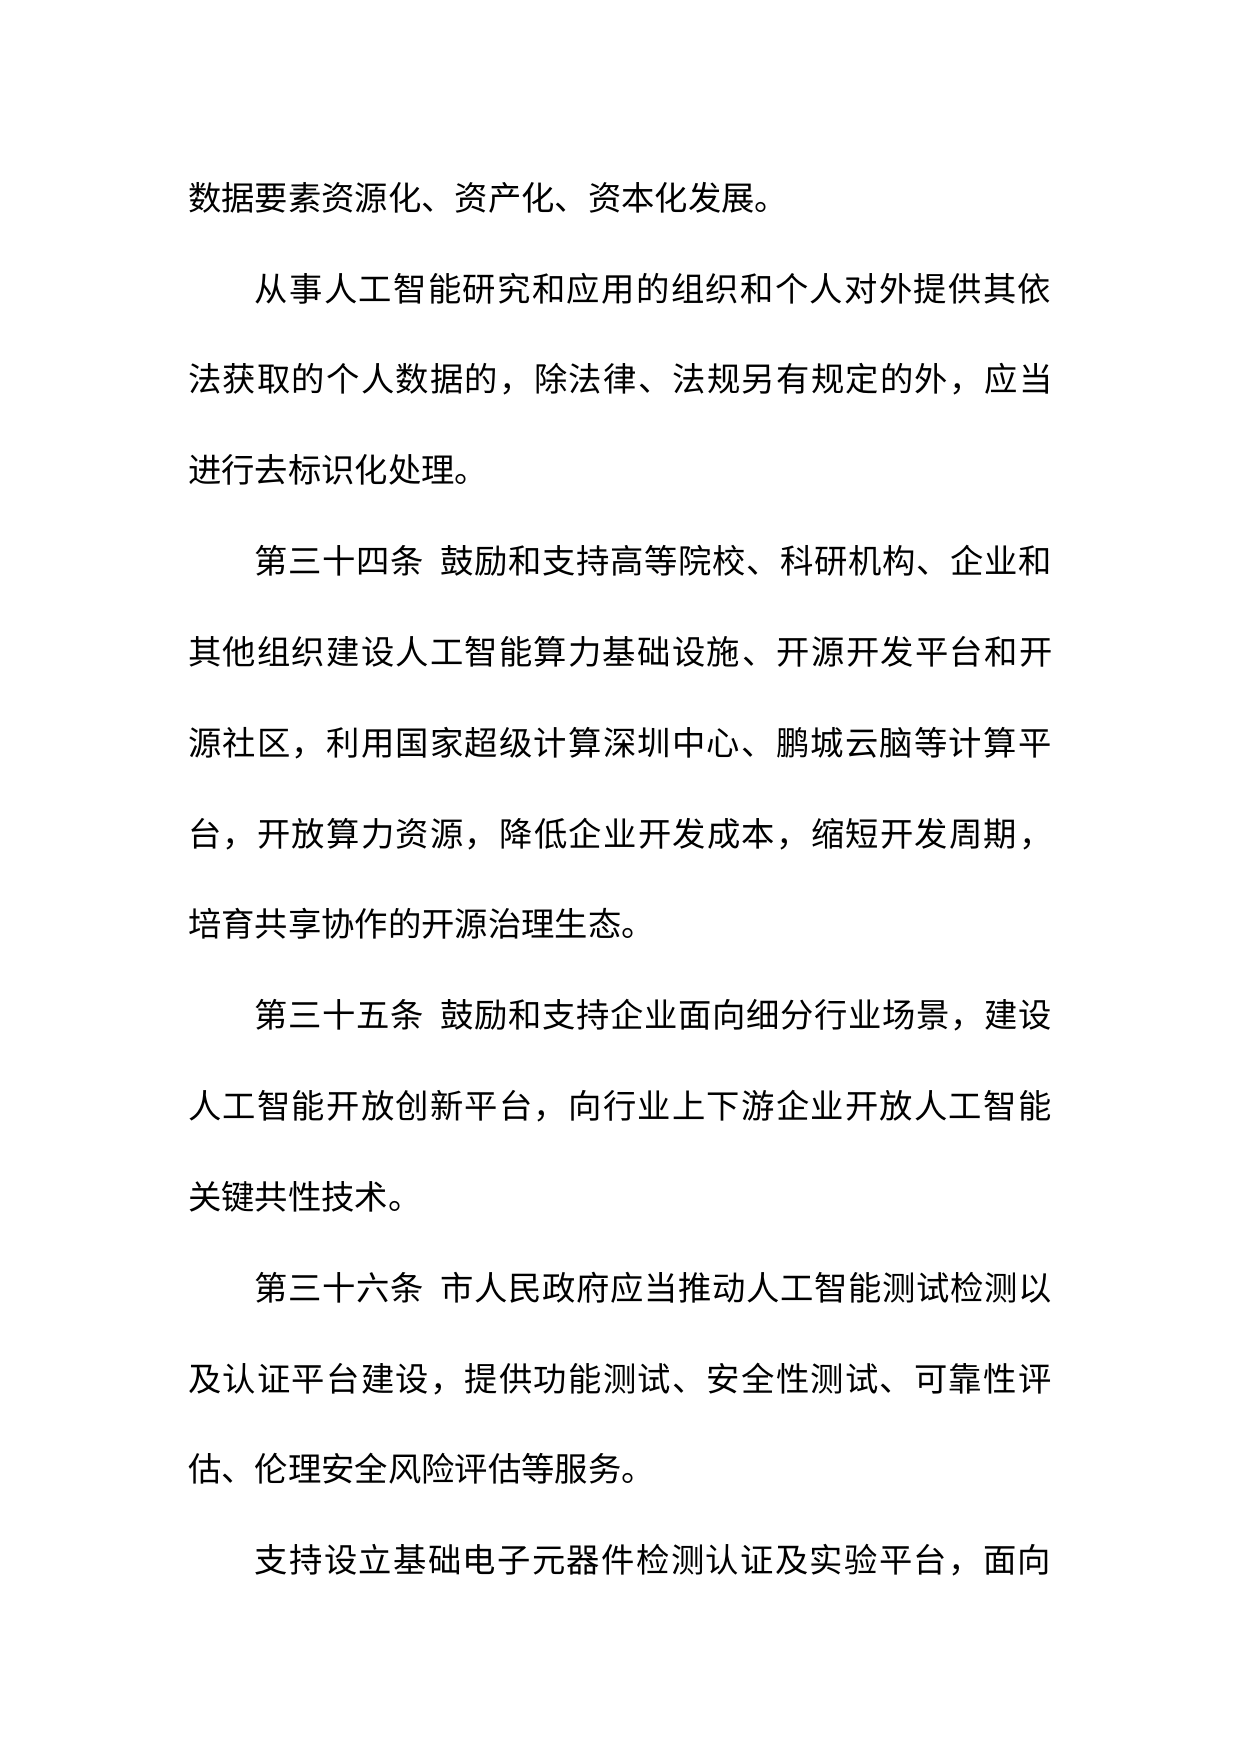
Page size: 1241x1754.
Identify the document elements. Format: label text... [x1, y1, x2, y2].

text 从事人工智能研究和应用的组织和个人对外提供其依法获取的个人数据的，除法律、法规另有规定的外，应当进行去标识化处理。 [188, 241, 1052, 514]
text 第三十五条 鼓励和支持企业面向细分行业场景，建设人工智能开放创新平台，向行业上下游企业开放人工智能关键共性技术。 [188, 968, 1052, 1240]
text 第三十六条 市人民政府应当推动人工智能测试检测以及认证平台建设，提供功能测试、安全性测试、可靠性评估、伦理安全风险评估等服务。 [188, 1240, 1052, 1513]
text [188, 1513, 1052, 1604]
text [188, 150, 1052, 241]
text 第三十四条 鼓励和支持高等院校、科研机构、企业和其他组织建设人工智能算力基础设施、开源开发平台和开源社区，利用国家超级计算深圳中心、鹏城云脑等计算平台，开放算力资源，降低企业开发成本，缩短开发周期，培育共享协作的开源治理生态。 [188, 514, 1052, 968]
